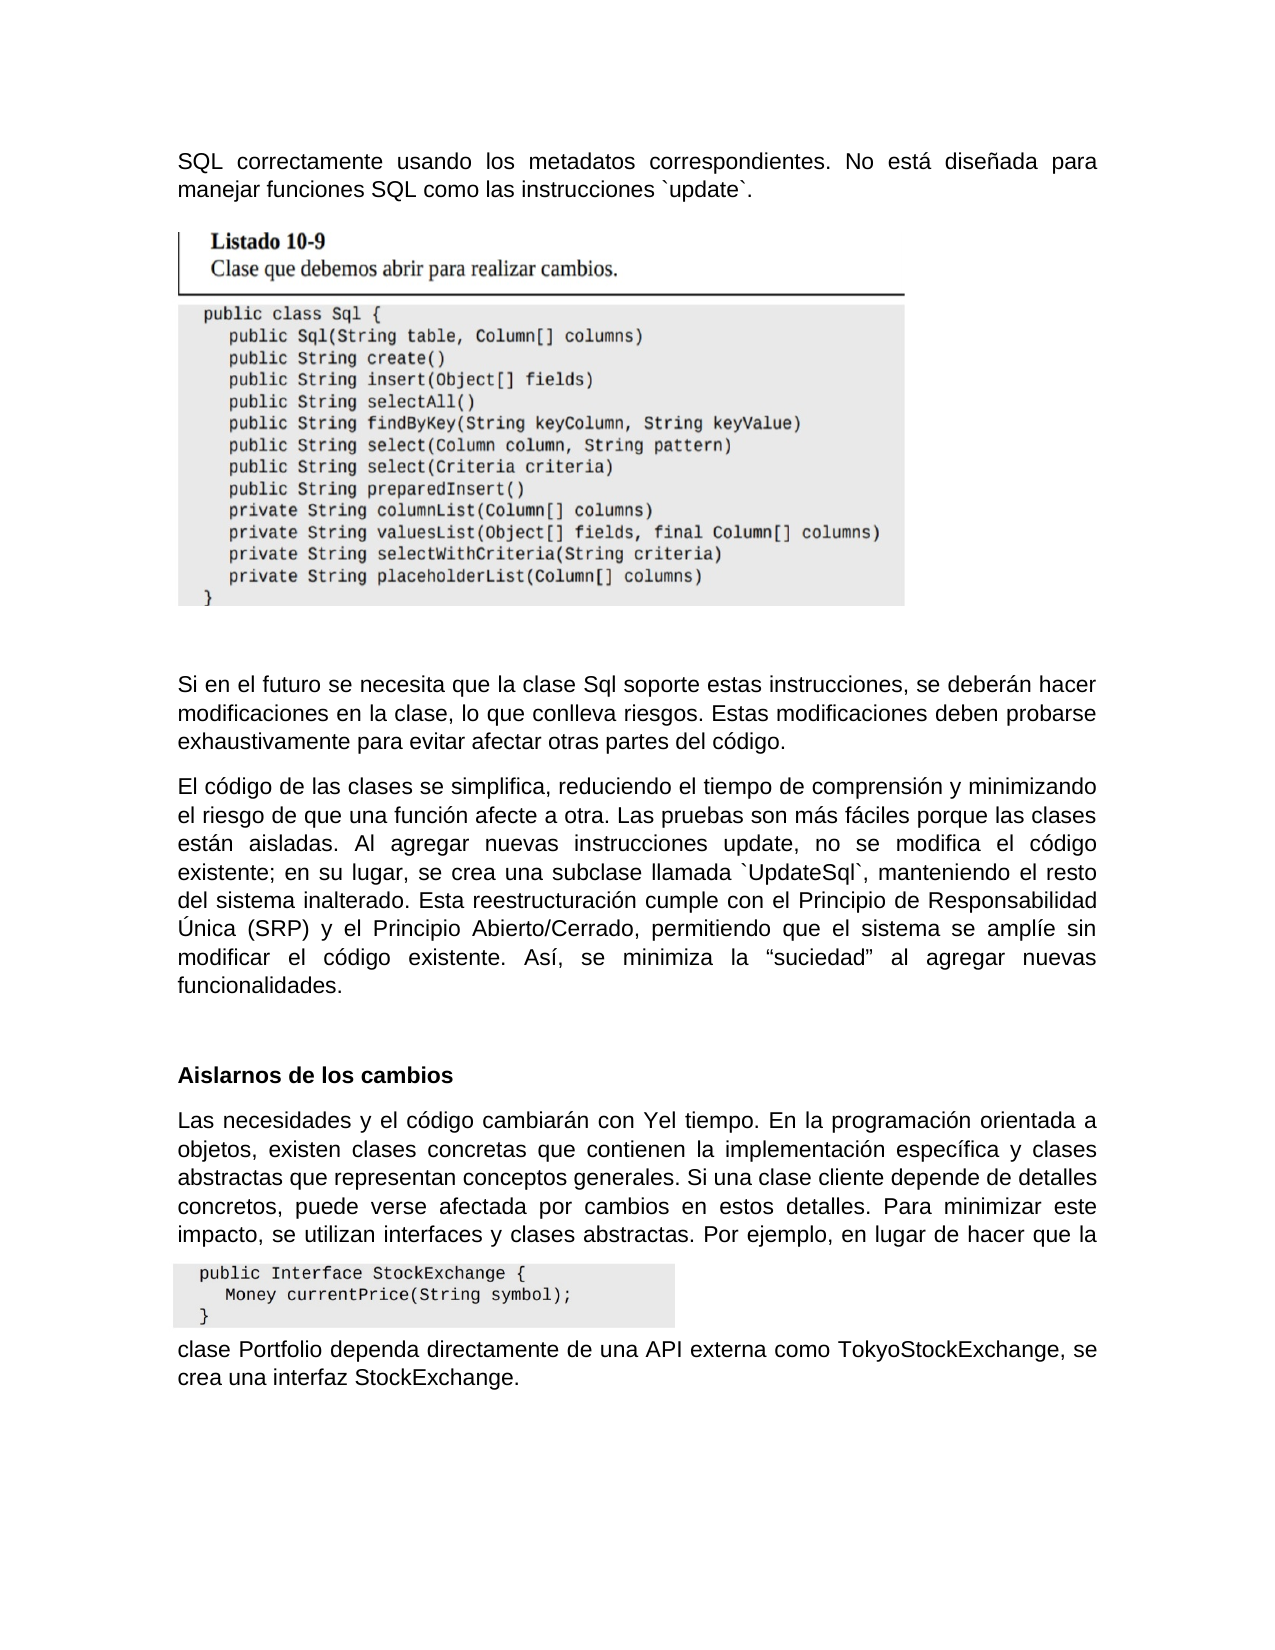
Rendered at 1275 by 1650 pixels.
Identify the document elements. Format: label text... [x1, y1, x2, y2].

text Las necesidades y el código cambiarán con Yel tiempo. En la programación orientada a objetos, existen clases concretas que contienen la implementación específica y clases abstractas que representan conceptos generales. Si una clase cliente depende de detalles concretos, puede verse afectada por cambios en estos detalles. Para minimizar este impacto, se utilizan interfaces y clases abstractas. Por ejemplo, en lugar de hacer que la clase Portfolio dependa directamente de una API externa como TokyoStockExchange, se crea una interfaz StockExchange. [177, 1107, 1098, 1390]
text El código de las clases se simplifica, reduciendo el tiempo de comprensión y minimizando el riesgo de que una función afecte a otra. Las pruebas son más fáciles porque las clases están aisladas. Al agregar nuevas instrucciones update, no se modifica el código existente; en su lugar, se crea una subclase llamada `UpdateSql`, manteniendo el resto del sistema inalterado. Esta reestructuración cumple con el Principio de Responsabilidad Única (SRP) y el Principio Abierto/Cerrado, permitiendo que el sistema se amplíe sin modificar el código existente. Así, se minimiza la “suciedad” al agregar nuevas funcionalidades. [177, 773, 1098, 998]
picture [172, 232, 905, 606]
text Si en el futuro se necesita que la clase Sql soporte estas instrucciones, se deberán hacer modificaciones en la clase, lo que conlleva riesgos. Estas modificaciones deben probarse exhaustivamente para evitar afectar otras partes del código. [177, 671, 1098, 754]
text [177, 148, 1098, 202]
picture [157, 1260, 675, 1336]
text Aislarnos de los cambios [177, 1062, 1098, 1089]
